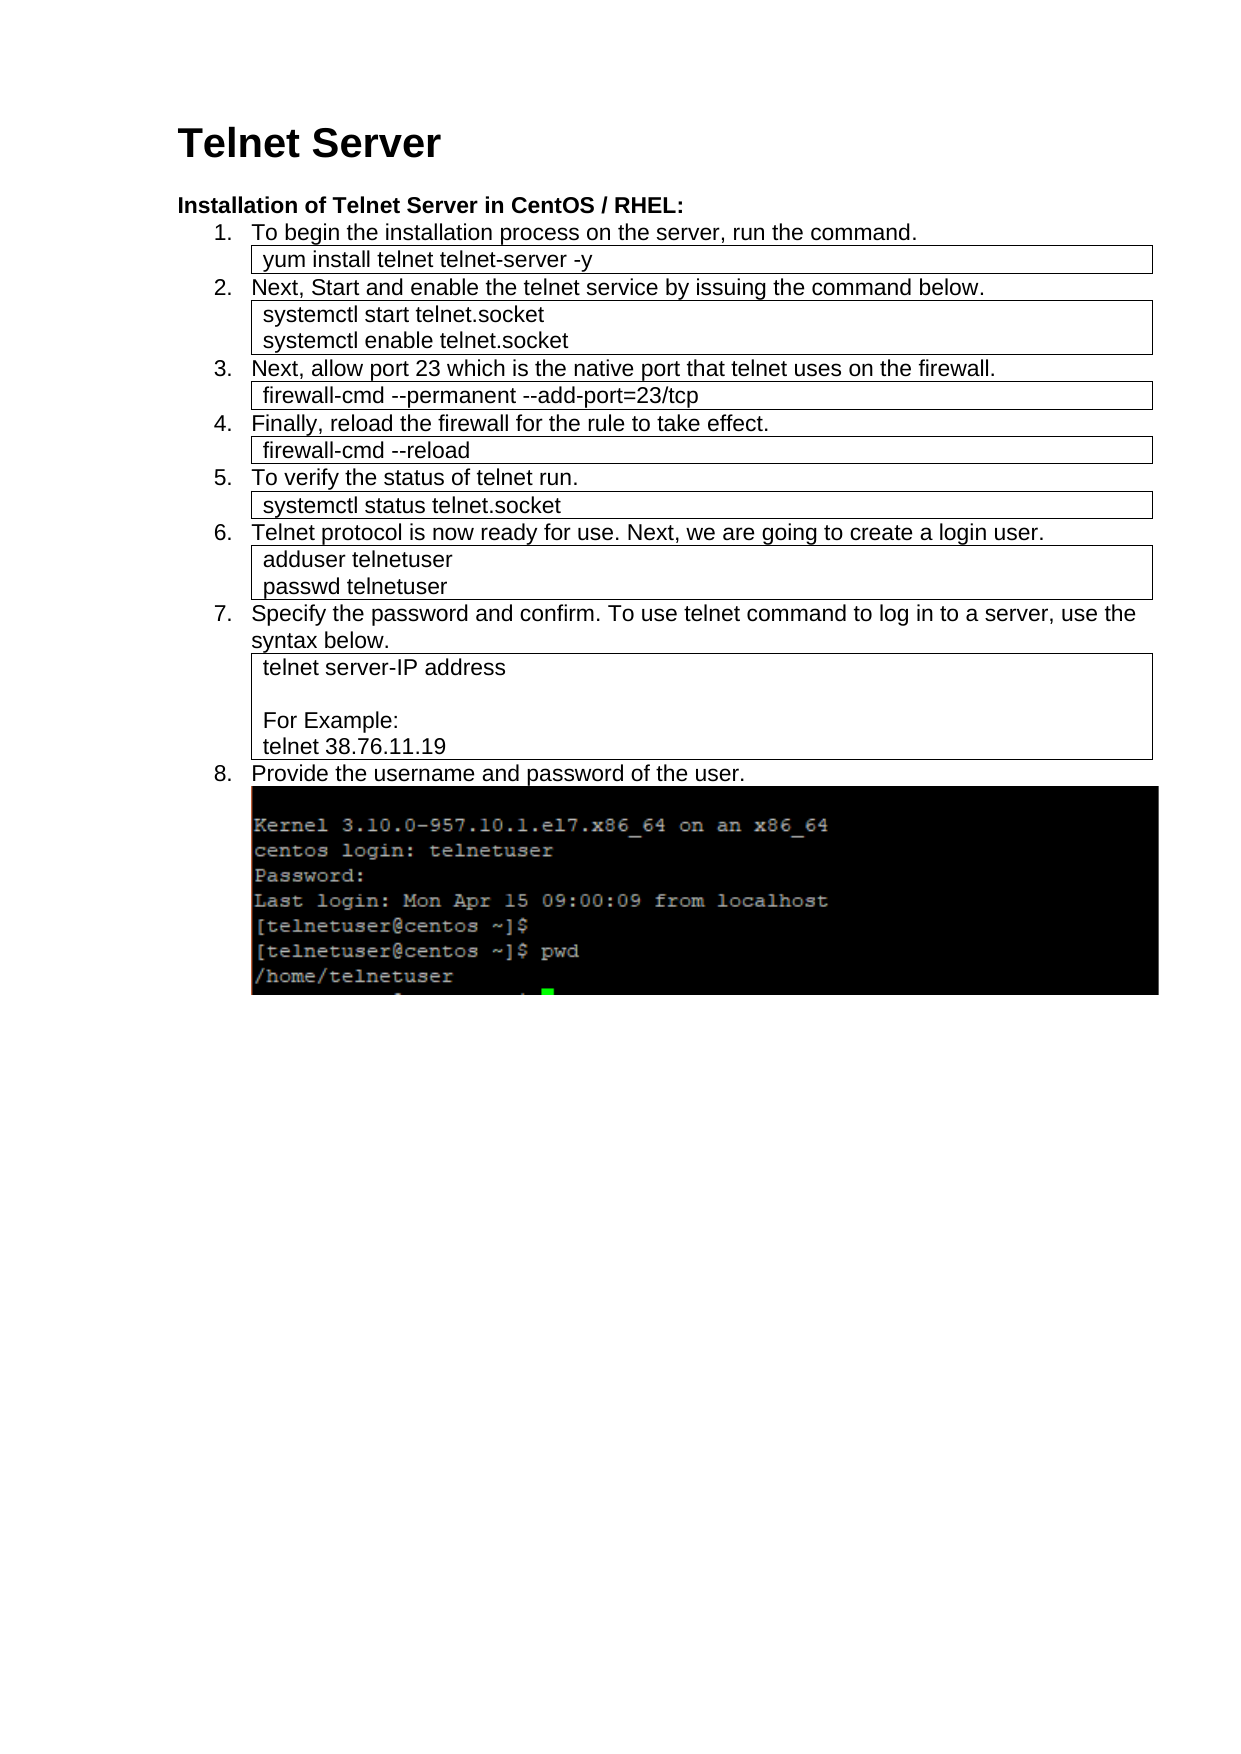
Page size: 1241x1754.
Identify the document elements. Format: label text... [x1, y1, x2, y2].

text Installation of Telnet Server in CentOS / RHEL: [177, 192, 1152, 219]
list To begin the installation process on the server, run the command. [213, 219, 1152, 245]
picture [251, 786, 1159, 995]
table_header systemctl status telnet.socket [252, 492, 1152, 518]
table_header adduser telnetuser passwd telnetuser [252, 546, 1152, 599]
table_header firewall-cmd --reload [252, 437, 1152, 463]
table_header telnet server-IP address For Example: telnet 38.76.11.19 [252, 654, 1152, 759]
list To verify the status of telnet run. [213, 464, 1152, 491]
list Next, Start and enable the telnet service by issuing the command below. [213, 273, 1152, 300]
table_header yum install telnet telnet-server -y [252, 246, 1152, 272]
list Finally, reload the firewall for the rule to take effect. [213, 409, 1152, 436]
list Telnet protocol is now ready for use. Next, we are going to create a login user. [213, 519, 1152, 545]
list Specify the password and confirm. To use telnet command to log in to a server, use the syntax below. [213, 600, 1152, 653]
table_header firewall-cmd --permanent --add-port=23/tcp [252, 382, 1152, 408]
list Next, allow port 23 which is the native port that telnet uses on the firewall. [213, 355, 1152, 381]
subtitle Telnet Server [177, 118, 1152, 166]
table_header systemctl start telnet.socket systemctl enable telnet.socket [252, 301, 1152, 354]
